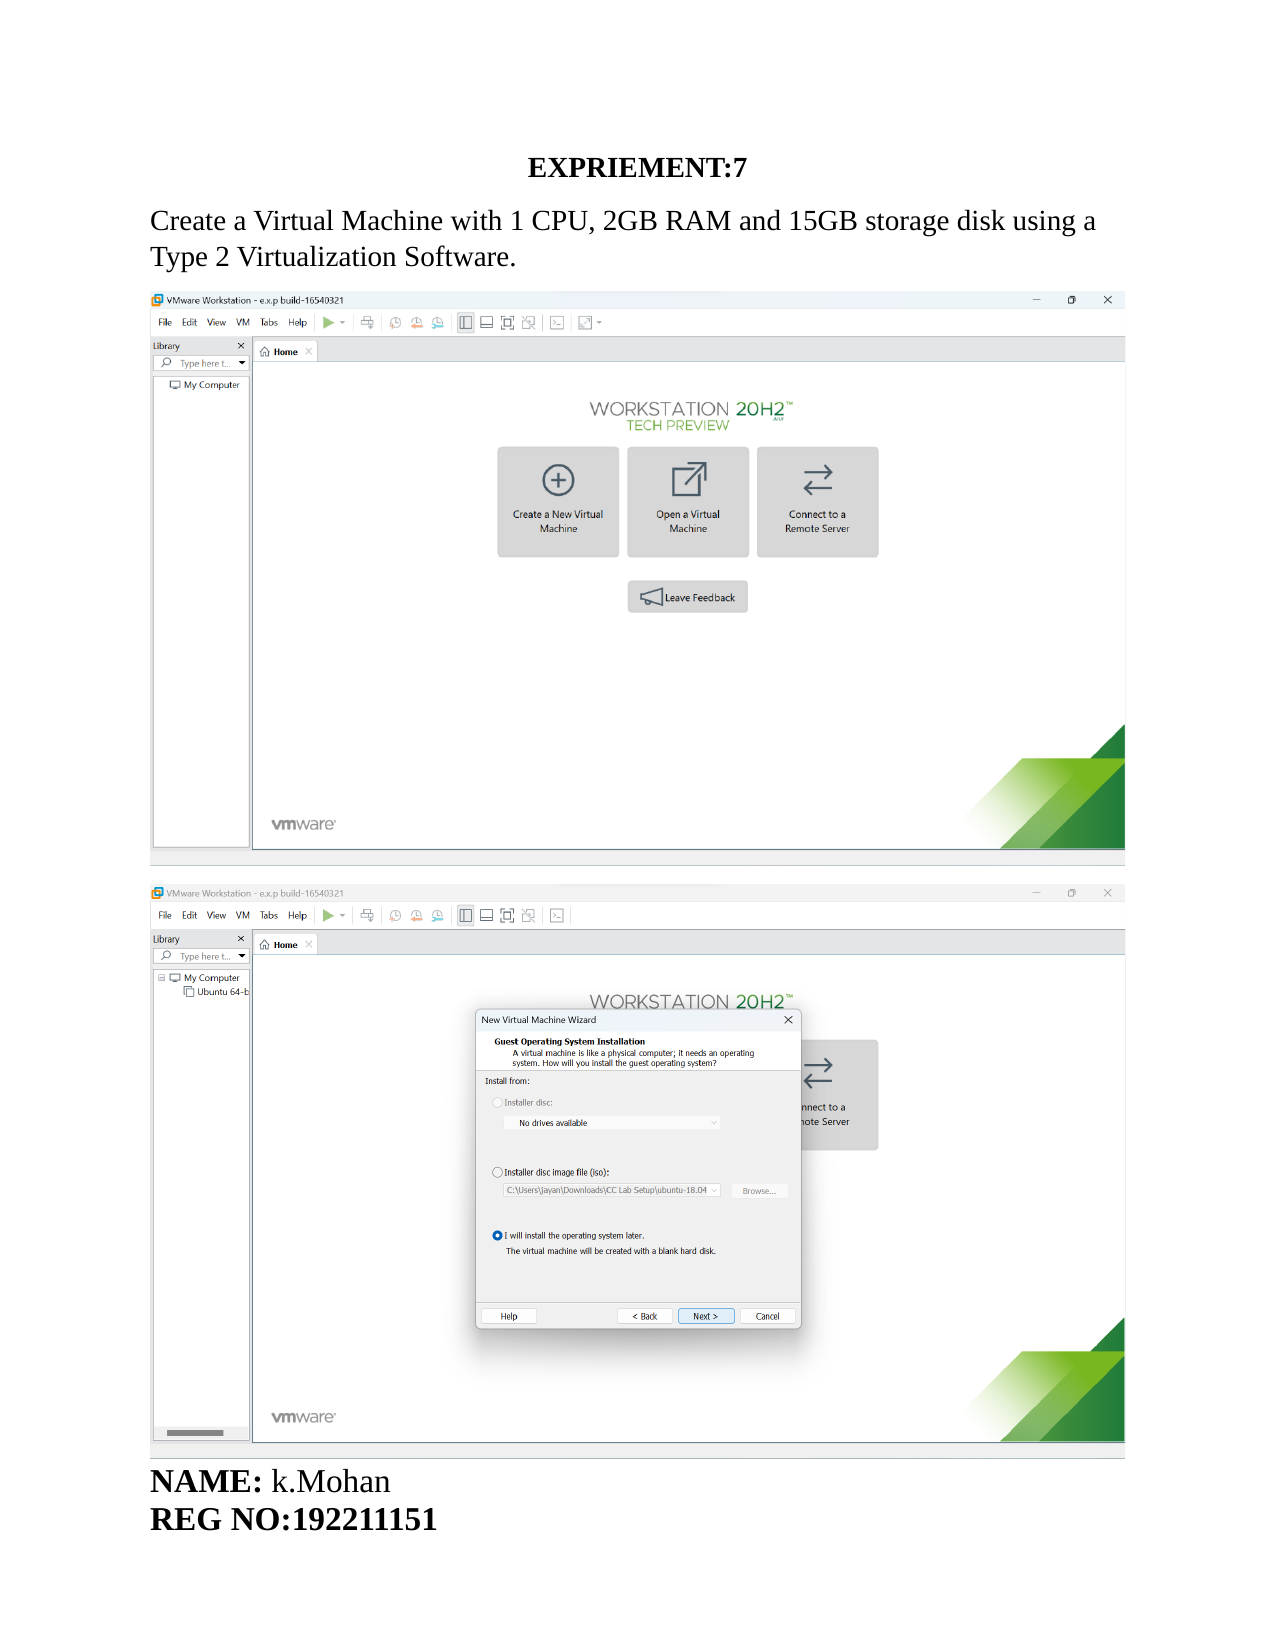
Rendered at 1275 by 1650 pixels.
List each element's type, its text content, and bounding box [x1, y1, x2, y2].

picture [150, 291, 1125, 866]
text Create a Virtual Machine with 1 CPU, 2GB RAM and 15GB storage disk using a Type 2 Virtualization Software. [150, 203, 1125, 272]
text EXPRIEMENT:7 [150, 150, 1125, 183]
picture [150, 884, 1125, 1459]
